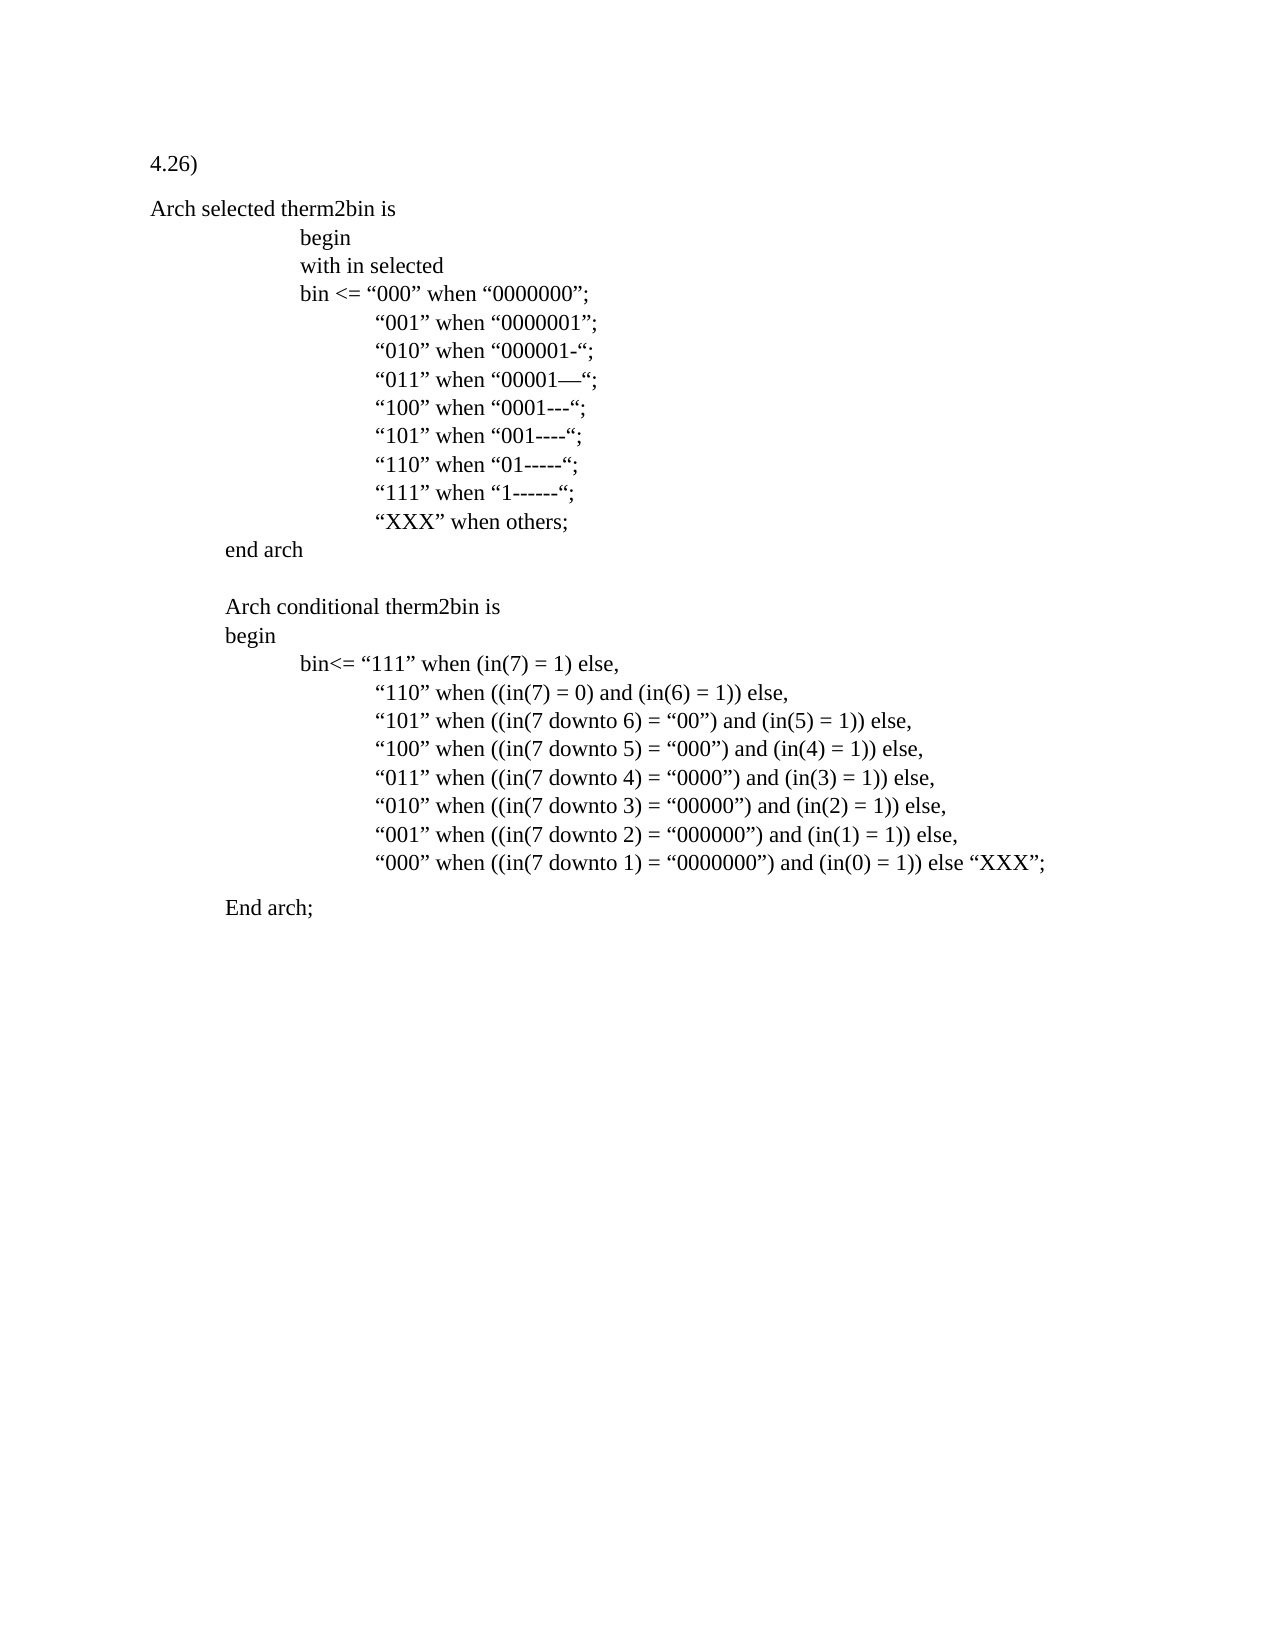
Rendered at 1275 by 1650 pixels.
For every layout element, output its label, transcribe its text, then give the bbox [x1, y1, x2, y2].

text Arch selected therm2bin is begin with in selected bin <= “000” when “0000000”; “001” when “0000001”; “010” when “000001-“; “011” when “00001—“; “100” when “0001---“; “101” when “001----“; “110” when “01-----“; “111” when “1------“; “XXX” when others; end arch Arch conditional therm2bin is begin bin<= “111” when (in(7) = 1) else, “110” when ((in(7) = 0) and (in(6) = 1)) else, “101” when ((in(7 downto 6) = “00”) and (in(5) = 1)) else, “100” when ((in(7 downto 5) = “000”) and (in(4) = 1)) else, “011” when ((in(7 downto 4) = “0000”) and (in(3) = 1)) else, “010” when ((in(7 downto 3) = “00000”) and (in(2) = 1)) else, “001” when ((in(7 downto 2) = “000000”) and (in(1) = 1)) else, “000” when ((in(7 downto 1) = “0000000”) and (in(0) = 1)) else “XXX”; [150, 195, 1125, 876]
text 4.26) [150, 150, 1125, 176]
text End arch; [150, 894, 1125, 949]
